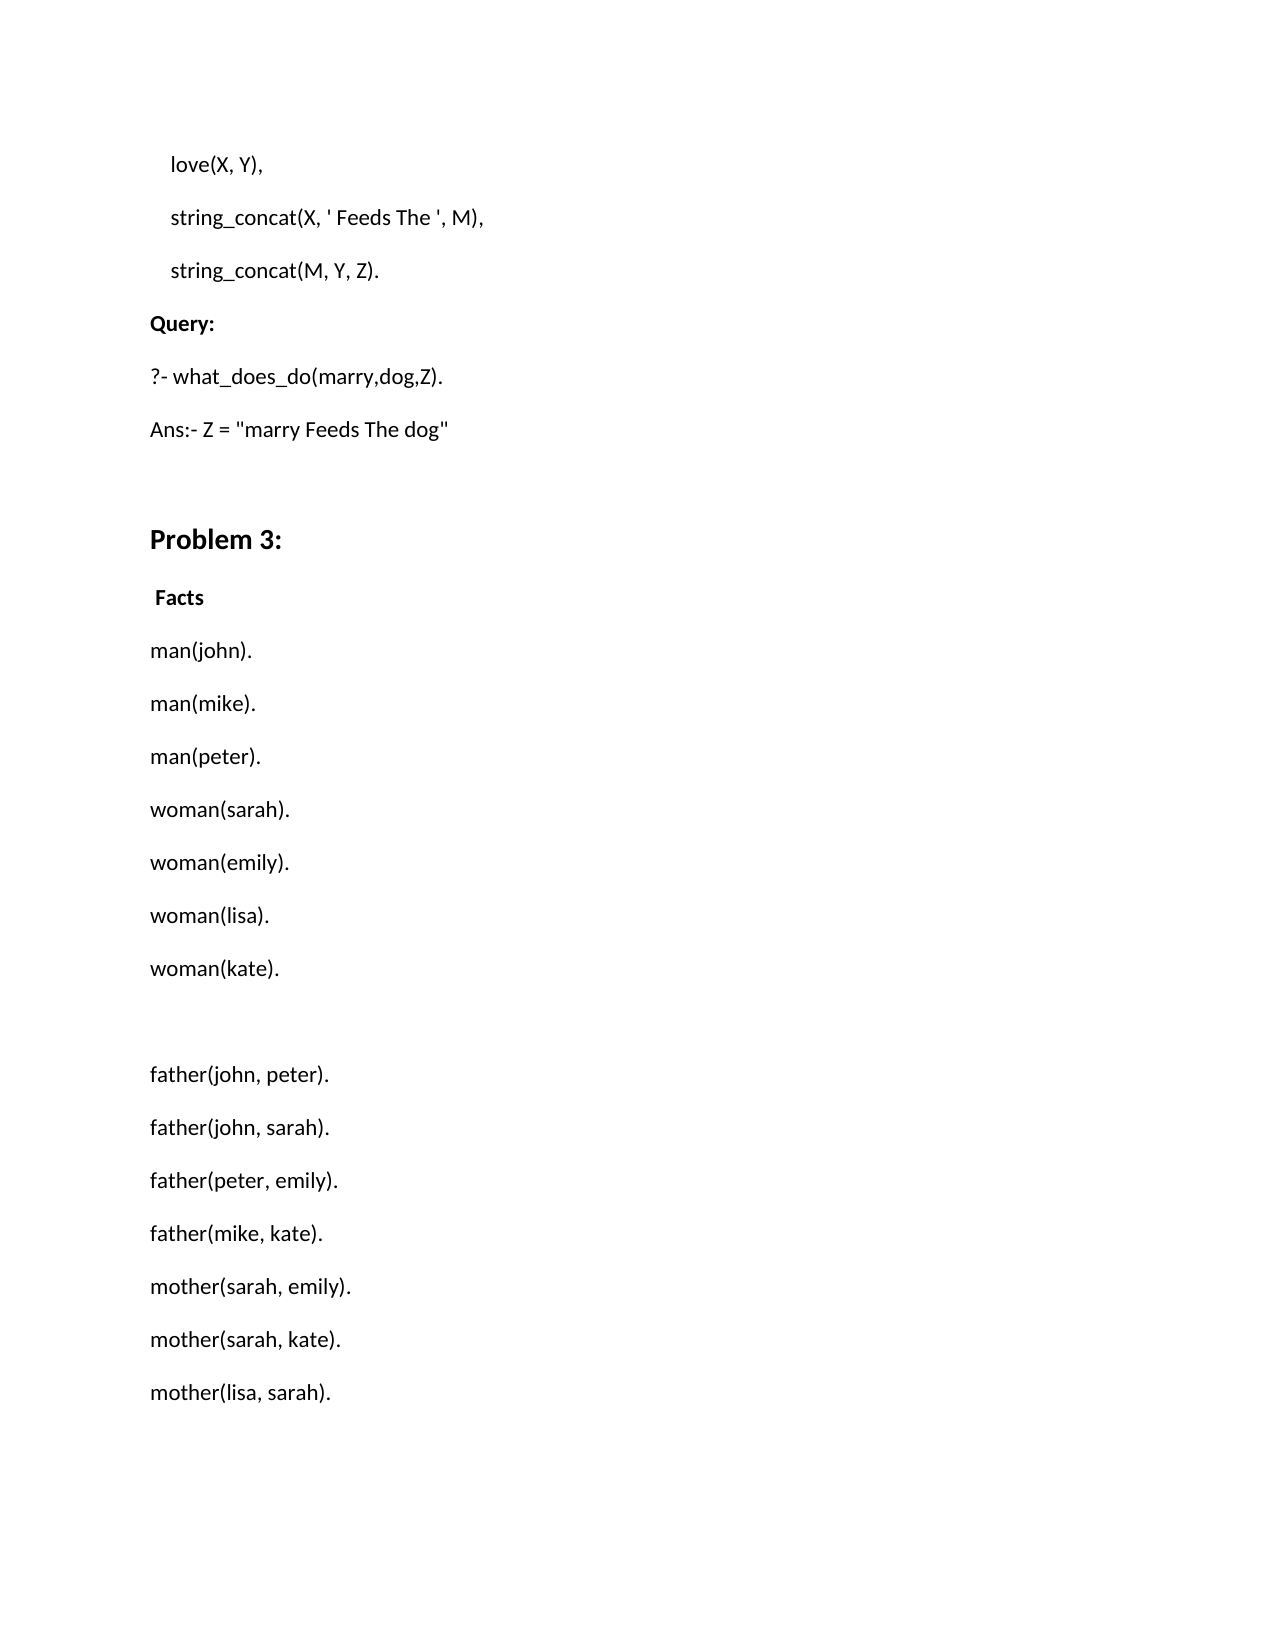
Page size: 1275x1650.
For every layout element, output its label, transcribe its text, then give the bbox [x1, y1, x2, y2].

text man(peter). [150, 742, 1125, 770]
text Query: [150, 309, 1125, 337]
text Ans:- Z = "marry Feeds The dog" [150, 415, 1125, 443]
text string_concat(X, ' Feeds The ', M), [150, 203, 1125, 231]
text father(john, sarah). [150, 1113, 1125, 1141]
text woman(emily). [150, 848, 1125, 876]
text woman(kate). [150, 954, 1125, 982]
text mother(lisa, sarah). [150, 1378, 1125, 1406]
text love(X, Y), [150, 150, 1125, 178]
text Facts [150, 583, 1125, 611]
text string_concat(M, Y, Z). [150, 256, 1125, 284]
text woman(lisa). [150, 901, 1125, 929]
text father(mike, kate). [150, 1219, 1125, 1247]
text mother(sarah, kate). [150, 1325, 1125, 1353]
text Problem 3: [150, 521, 1125, 557]
text man(mike). [150, 689, 1125, 717]
text father(peter, emily). [150, 1166, 1125, 1194]
text mother(sarah, emily). [150, 1272, 1125, 1300]
text father(john, peter). [150, 1060, 1125, 1088]
text man(john). [150, 636, 1125, 664]
text ?- what_does_do(marry,dog,Z). [150, 362, 1125, 390]
text woman(sarah). [150, 795, 1125, 823]
